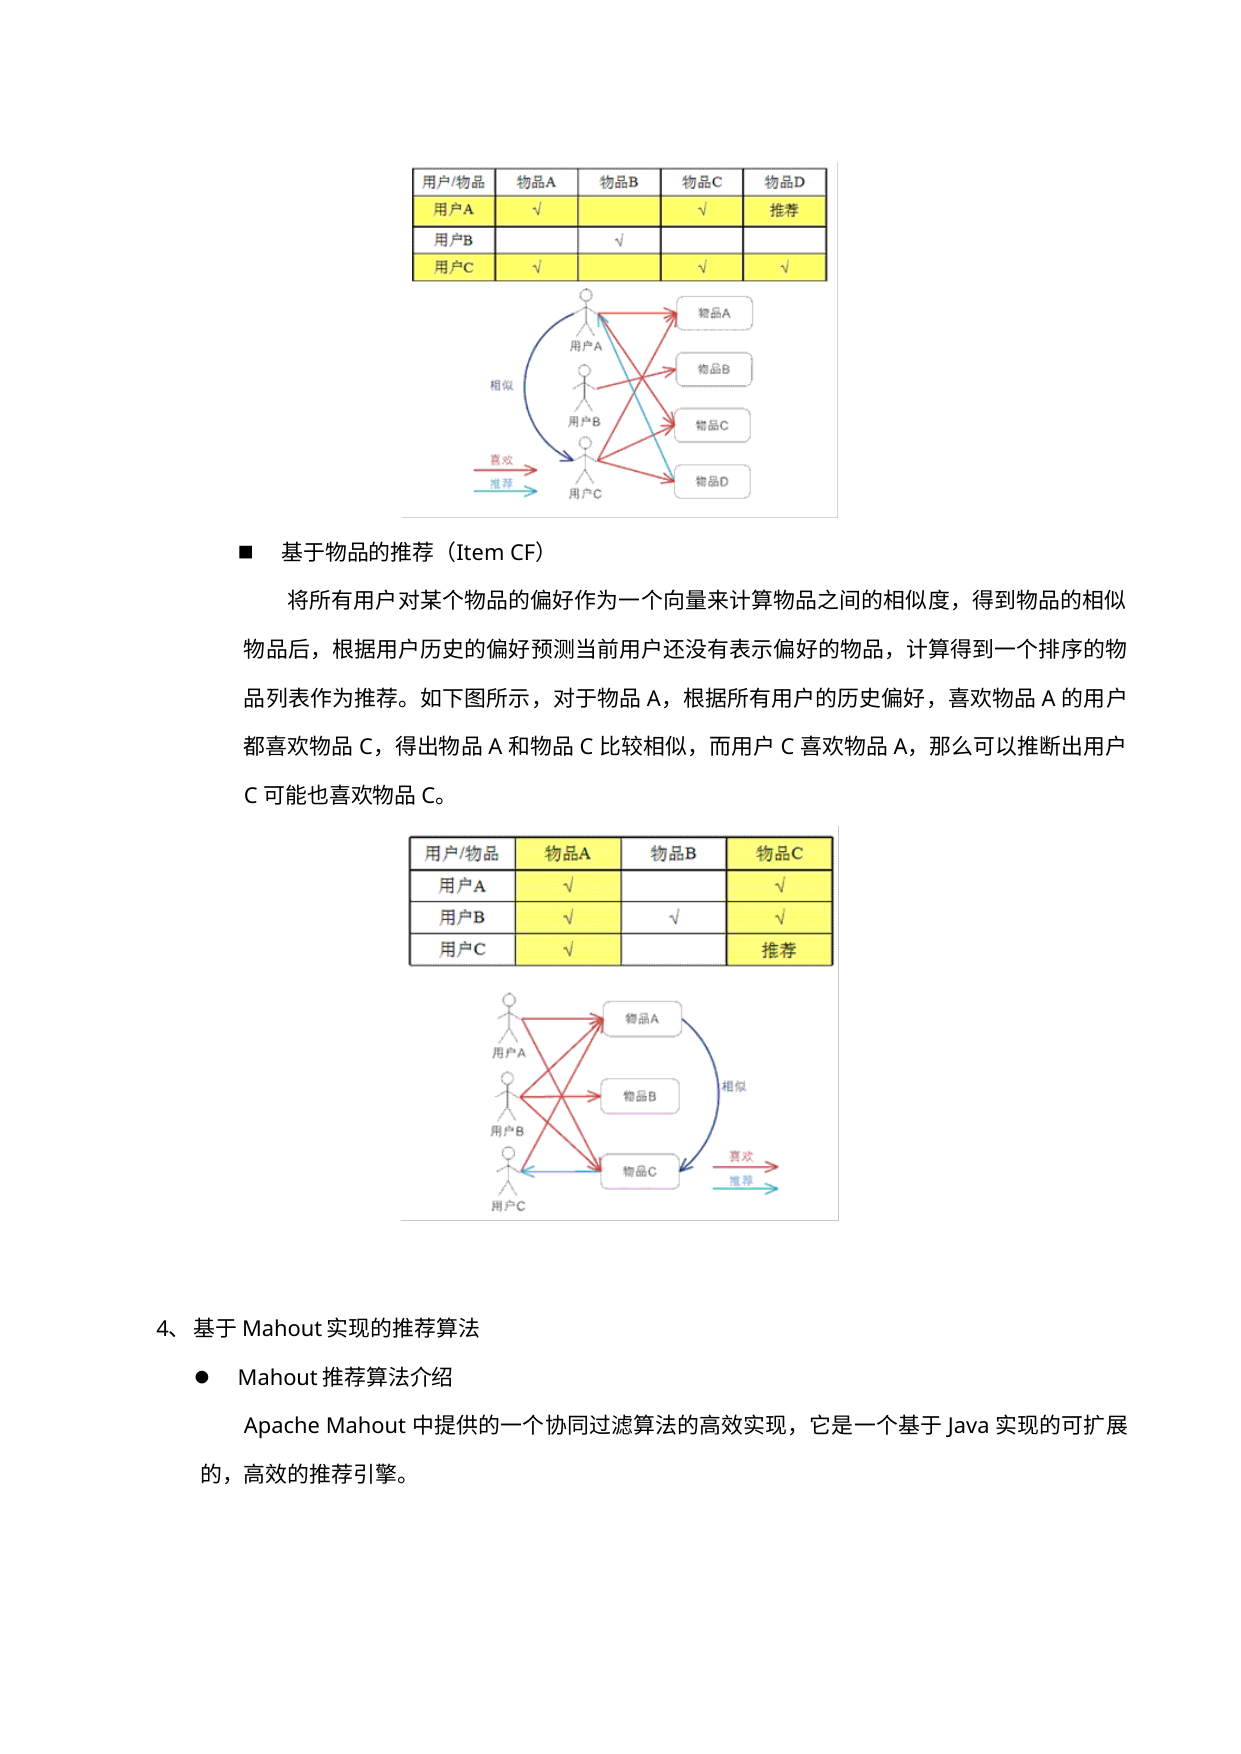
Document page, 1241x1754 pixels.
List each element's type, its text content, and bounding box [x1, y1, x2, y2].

list 基于物品的推荐（Item CF） [237, 534, 1128, 567]
list 基于Mahout实现的推荐算法 [156, 1311, 1128, 1343]
list Mahout推荐算法介绍 [194, 1359, 1128, 1392]
text 将所有用户对某个物品的偏好作为一个向量来计算物品之间的相似度，得到物品的相似物品后，根据用户历史的偏好预测当前用户还没有表示偏好的物品，计算得到一个排序的物品列表作为推荐。如下图所示，对于物品 A，根据所有用户的历史偏好，喜欢物品 A 的用户都喜欢物品 C，得出物品 A 和物品 C 比较相似，而用户 C 喜欢物品 A，那么可以推断出用户 C 可能也喜欢物品 C。 [244, 583, 1128, 810]
text Apache Mahout 中提供的一个协同过滤算法的高效实现，它是一个基于 Java 实现的可扩展的，高效的推荐引擎。 [200, 1407, 1128, 1489]
picture [400, 826, 840, 1222]
picture [401, 162, 839, 519]
